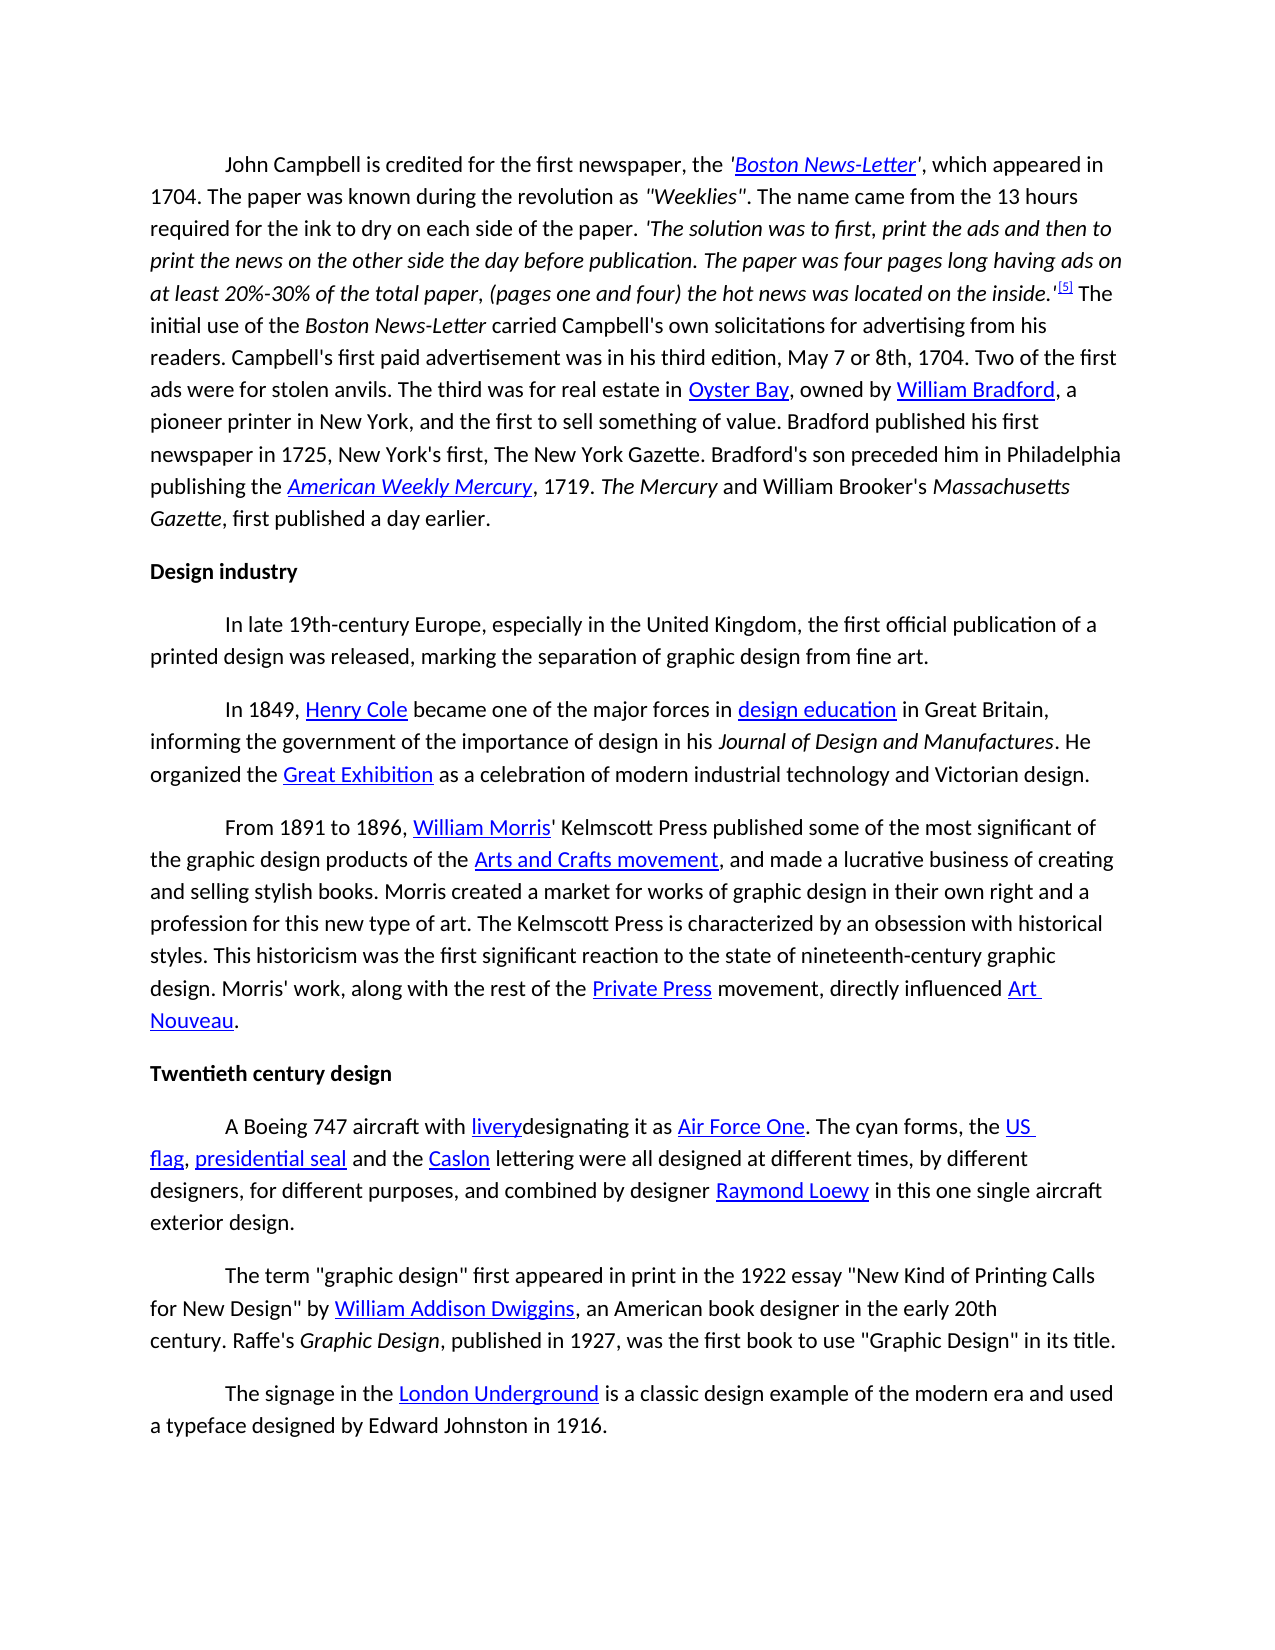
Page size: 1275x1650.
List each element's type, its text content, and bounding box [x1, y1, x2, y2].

text John Campbell is credited for the first newspaper, the 'Boston News-Letter', which appeared in 1704. The paper was known during the revolution as "Weeklies". The name came from the 13 hours required for the ink to dry on each side of the paper. 'The solution was to first, print the ads and then to print the news on the other side the day before publication. The paper was four pages long having ads on at least 20%-30% of the total paper, (pages one and four) the hot news was located on the inside.'[5] The initial use of the Boston News-Letter carried Campbell's own solicitations for advertising from his readers. Campbell's first paid advertisement was in his third edition, May 7 or 8th, 1704. Two of the first ads were for stolen anvils. The third was for real estate in Oyster Bay, owned by William Bradford, a pioneer printer in New York, and the first to sell something of value. Bradford published his first newspaper in 1725, New York's first, The New York Gazette. Bradford's son preceded him in Philadelphia publishing the American Weekly Mercury, 1719. The Mercury and William Brooker's Massachusetts Gazette, first published a day earlier. [150, 150, 1125, 532]
text In late 19th-century Europe, especially in the United Kingdom, the first official publication of a printed design was released, marking the separation of graphic design from fine art. [150, 610, 1125, 670]
text Design industry [150, 557, 1125, 585]
text From 1891 to 1896, William Morris' Kelmscott Press published some of the most significant of the graphic design products of the Arts and Crafts movement, and made a lucrative business of creating and selling stylish books. Morris created a market for works of graphic design in their own right and a profession for this new type of art. The Kelmscott Press is characterized by an obsession with historical styles. This historicism was the first significant reaction to the state of nineteenth-century graphic design. Morris' work, along with the rest of the Private Press movement, directly influenced Art Nouveau. [150, 813, 1125, 1034]
text The term "graphic design" first appeared in print in the 1922 essay "New Kind of Printing Calls for New Design" by William Addison Dwiggins, an American book designer in the early 20th century. Raffe's Graphic Design, published in 1927, was the first book to use "Graphic Design" in its title. [150, 1261, 1125, 1354]
text A Boeing 747 aircraft with liverydesignating it as Air Force One. The cyan forms, the US flag, presidential seal and the Caslon lettering were all designed at different times, by different designers, for different purposes, and combined by designer Raymond Loewy in this one single aircraft exterior design. [150, 1112, 1125, 1236]
text The signage in the London Underground is a classic design example of the modern era and used a typeface designed by Edward Johnston in 1916. [150, 1379, 1125, 1439]
text Twentieth century design [150, 1059, 1125, 1087]
text In 1849, Henry Cole became one of the major forces in design education in Great Britain, informing the government of the importance of design in his Journal of Design and Manufactures. He organized the Great Exhibition as a celebration of modern industrial technology and Victorian design. [150, 695, 1125, 788]
